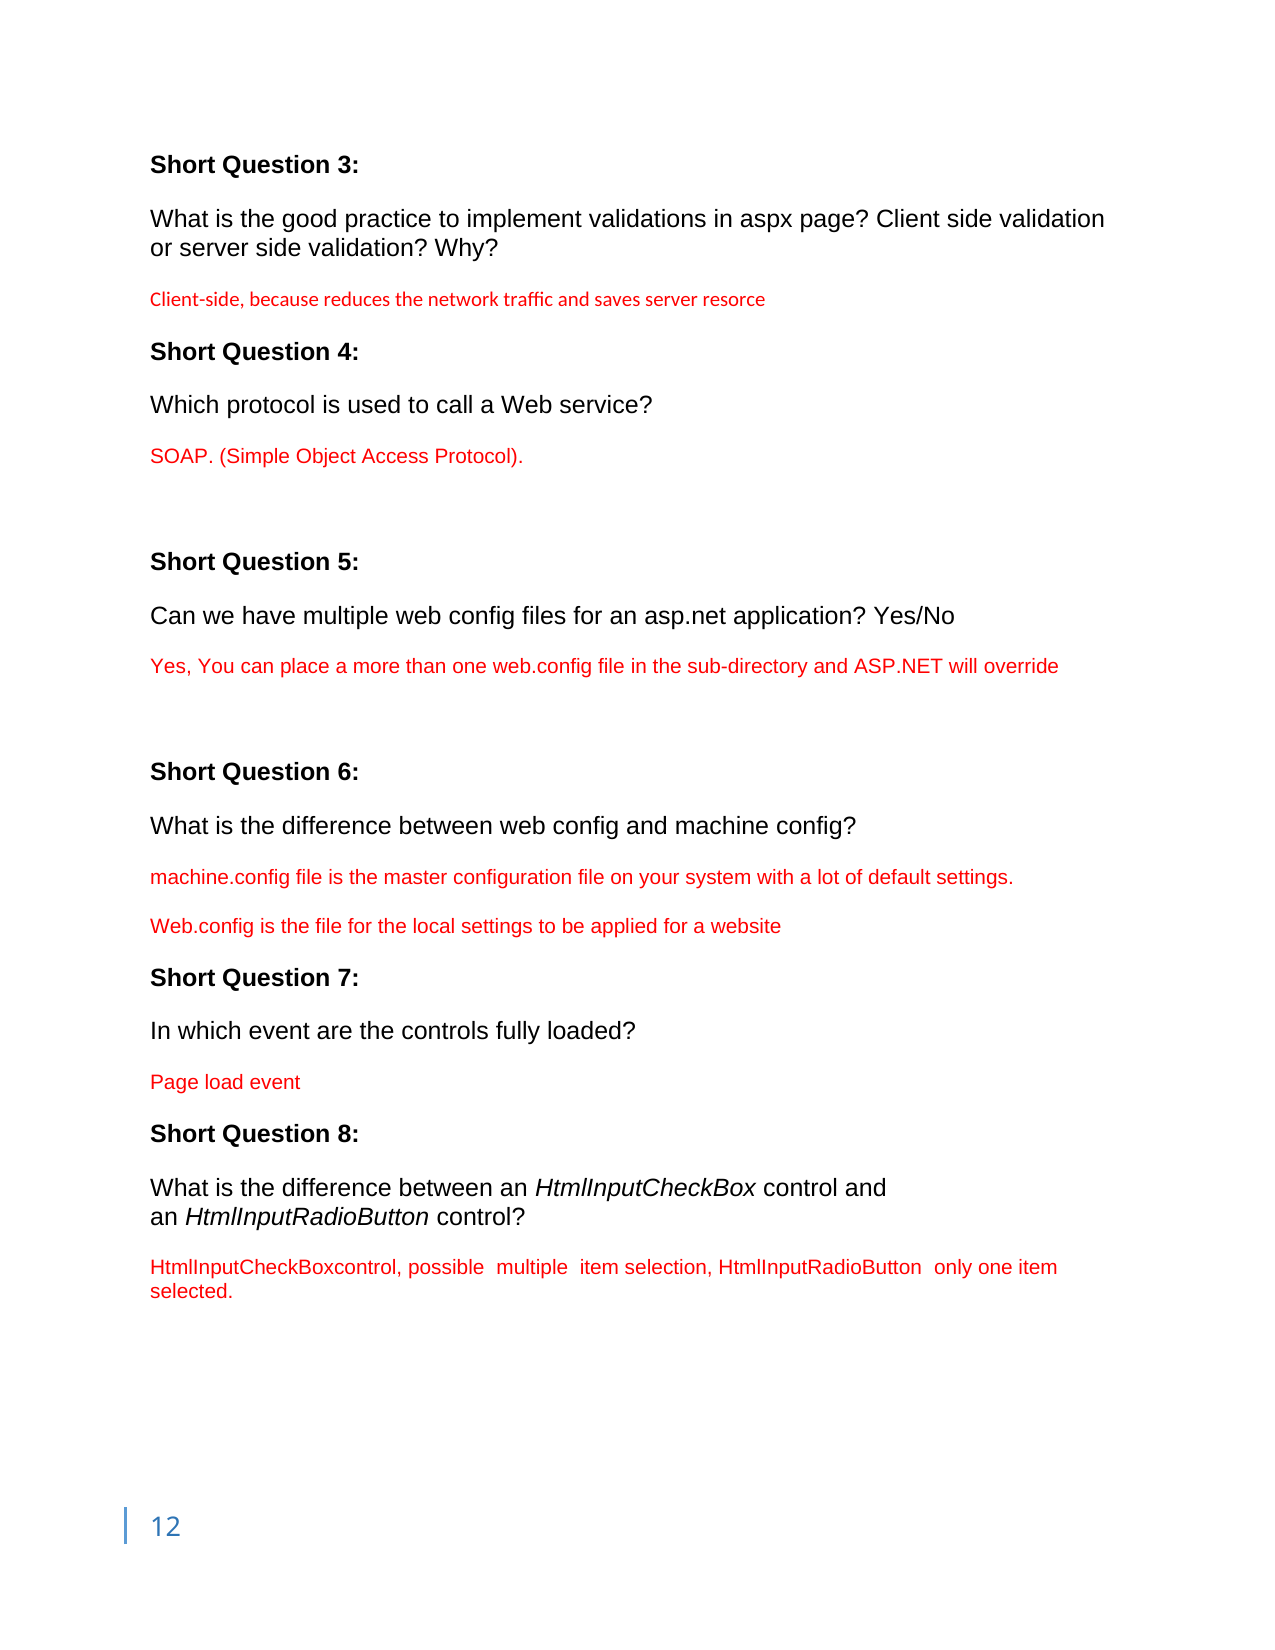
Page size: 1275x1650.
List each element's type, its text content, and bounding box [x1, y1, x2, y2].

text Short Question 6: [150, 757, 1125, 786]
text SOAP. (Simple Object Access Protocol). [150, 444, 1125, 468]
text Web.config is the file for the local settings to be applied for a website [150, 913, 1125, 937]
text Short Question 7: [150, 962, 1125, 991]
text Page load event [150, 1070, 1125, 1094]
text Which protocol is used to call a Web service? [150, 390, 1125, 419]
text Client-side, because reduces the network traffic and saves server resorce [150, 286, 1125, 312]
text HtmlInputCheckBoxcontrol, possible multiple item selection, HtmlInputRadioButton only one item selected. [150, 1255, 1125, 1303]
text Yes, You can place a more than one web.config file in the sub-directory and ASP.NET will override [150, 654, 1125, 678]
text What is the difference between an HtmlInputCheckBox control and an HtmlInputRadioButton control? [150, 1173, 1125, 1230]
text Short Question 4: [150, 337, 1125, 365]
text Can we have multiple web config files for an asp.net application? Yes/No [150, 601, 1125, 629]
text Short Question 8: [150, 1119, 1125, 1148]
text In which event are the controls fully loaded? [150, 1016, 1125, 1045]
text Short Question 3: [150, 150, 1125, 179]
text What is the difference between web config and machine config? [150, 811, 1125, 839]
text machine.config file is the master configuration file on your system with a lot of default settings. [150, 864, 1125, 888]
text Short Question 5: [150, 547, 1125, 576]
text What is the good practice to implement validations in aspx page? Client side validation or server side validation? Why? [150, 204, 1125, 261]
